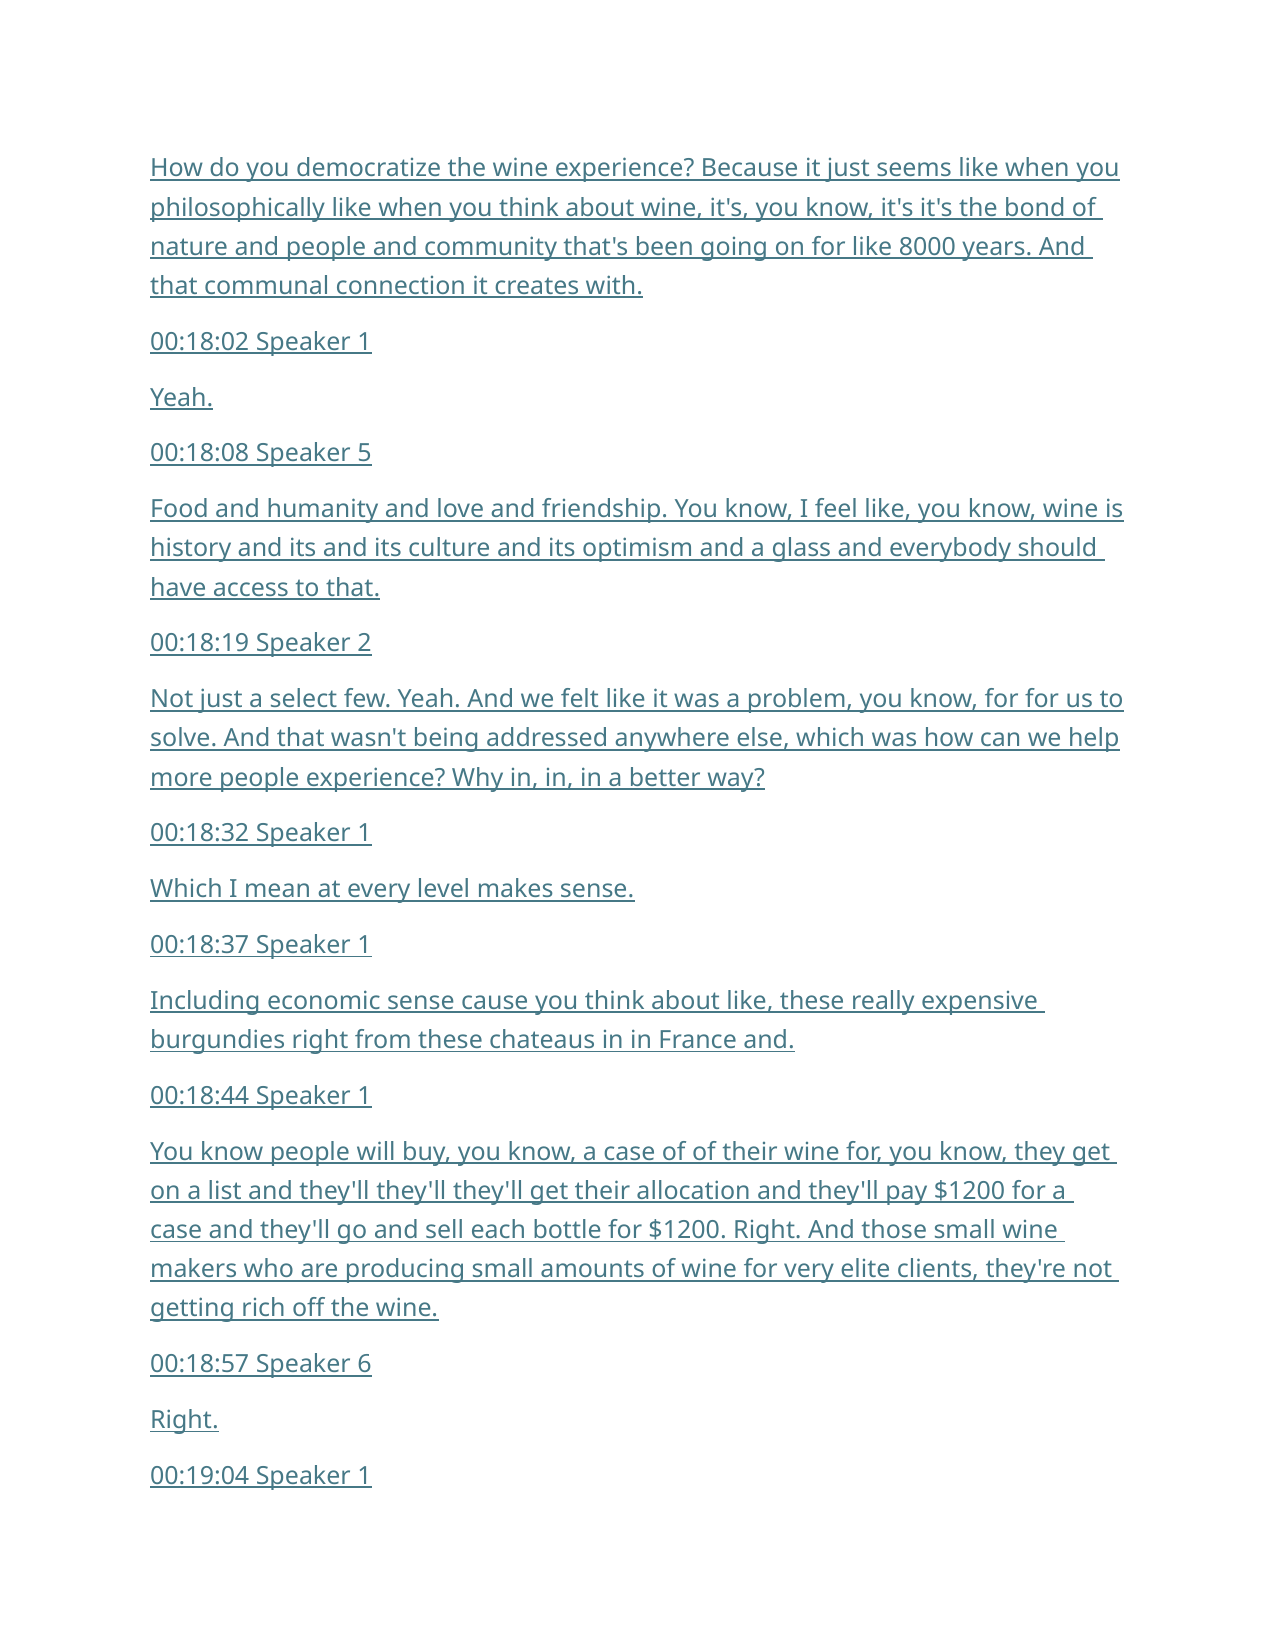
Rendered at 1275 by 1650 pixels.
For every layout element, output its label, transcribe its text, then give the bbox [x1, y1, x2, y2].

text Yeah. [150, 379, 1125, 413]
text 00:18:02 Speaker 1 [150, 323, 1125, 357]
text Including economic sense cause you think about like, these really expensive burgundies right from these chateaus in in France and. [150, 982, 1125, 1056]
text 00:18:19 Speaker 2 [150, 625, 1125, 659]
text 00:18:57 Speaker 6 [150, 1346, 1125, 1380]
text 00:18:08 Speaker 5 [150, 435, 1125, 469]
text Not just a select few. Yeah. And we felt like it was a problem, you know, for for us to solve. And that wasn't being addressed anywhere else, which was how can we help more people experience? Why in, in, in a better way? [150, 681, 1125, 793]
text 00:18:37 Speaker 1 [150, 927, 1125, 961]
text 00:18:44 Speaker 1 [150, 1077, 1125, 1112]
text How do you democratize the wine experience? Because it just seems like when you philosophically like when you think about wine, it's, you know, it's it's the bond of nature and people and community that's been going on for like 8000 years. And that communal connection it creates with. [150, 150, 1125, 302]
text You know people will buy, you know, a case of of their wine for, you know, they get on a list and they'll they'll they'll get their allocation and they'll pay $1200 for a case and they'll go and sell each bottle for $1200. Right. And those small wine makers who are producing small amounts of wine for very elite clients, they're not getting rich off the wine. [150, 1133, 1125, 1324]
text 00:18:32 Speaker 1 [150, 815, 1125, 849]
text Which I mean at every level makes sense. [150, 871, 1125, 905]
text 00:19:04 Speaker 1 [150, 1457, 1125, 1492]
text Right. [150, 1402, 1125, 1436]
text Food and humanity and love and friendship. You know, I feel like, you know, wine is history and its and its culture and its optimism and a glass and everybody should have access to that. [150, 491, 1125, 603]
